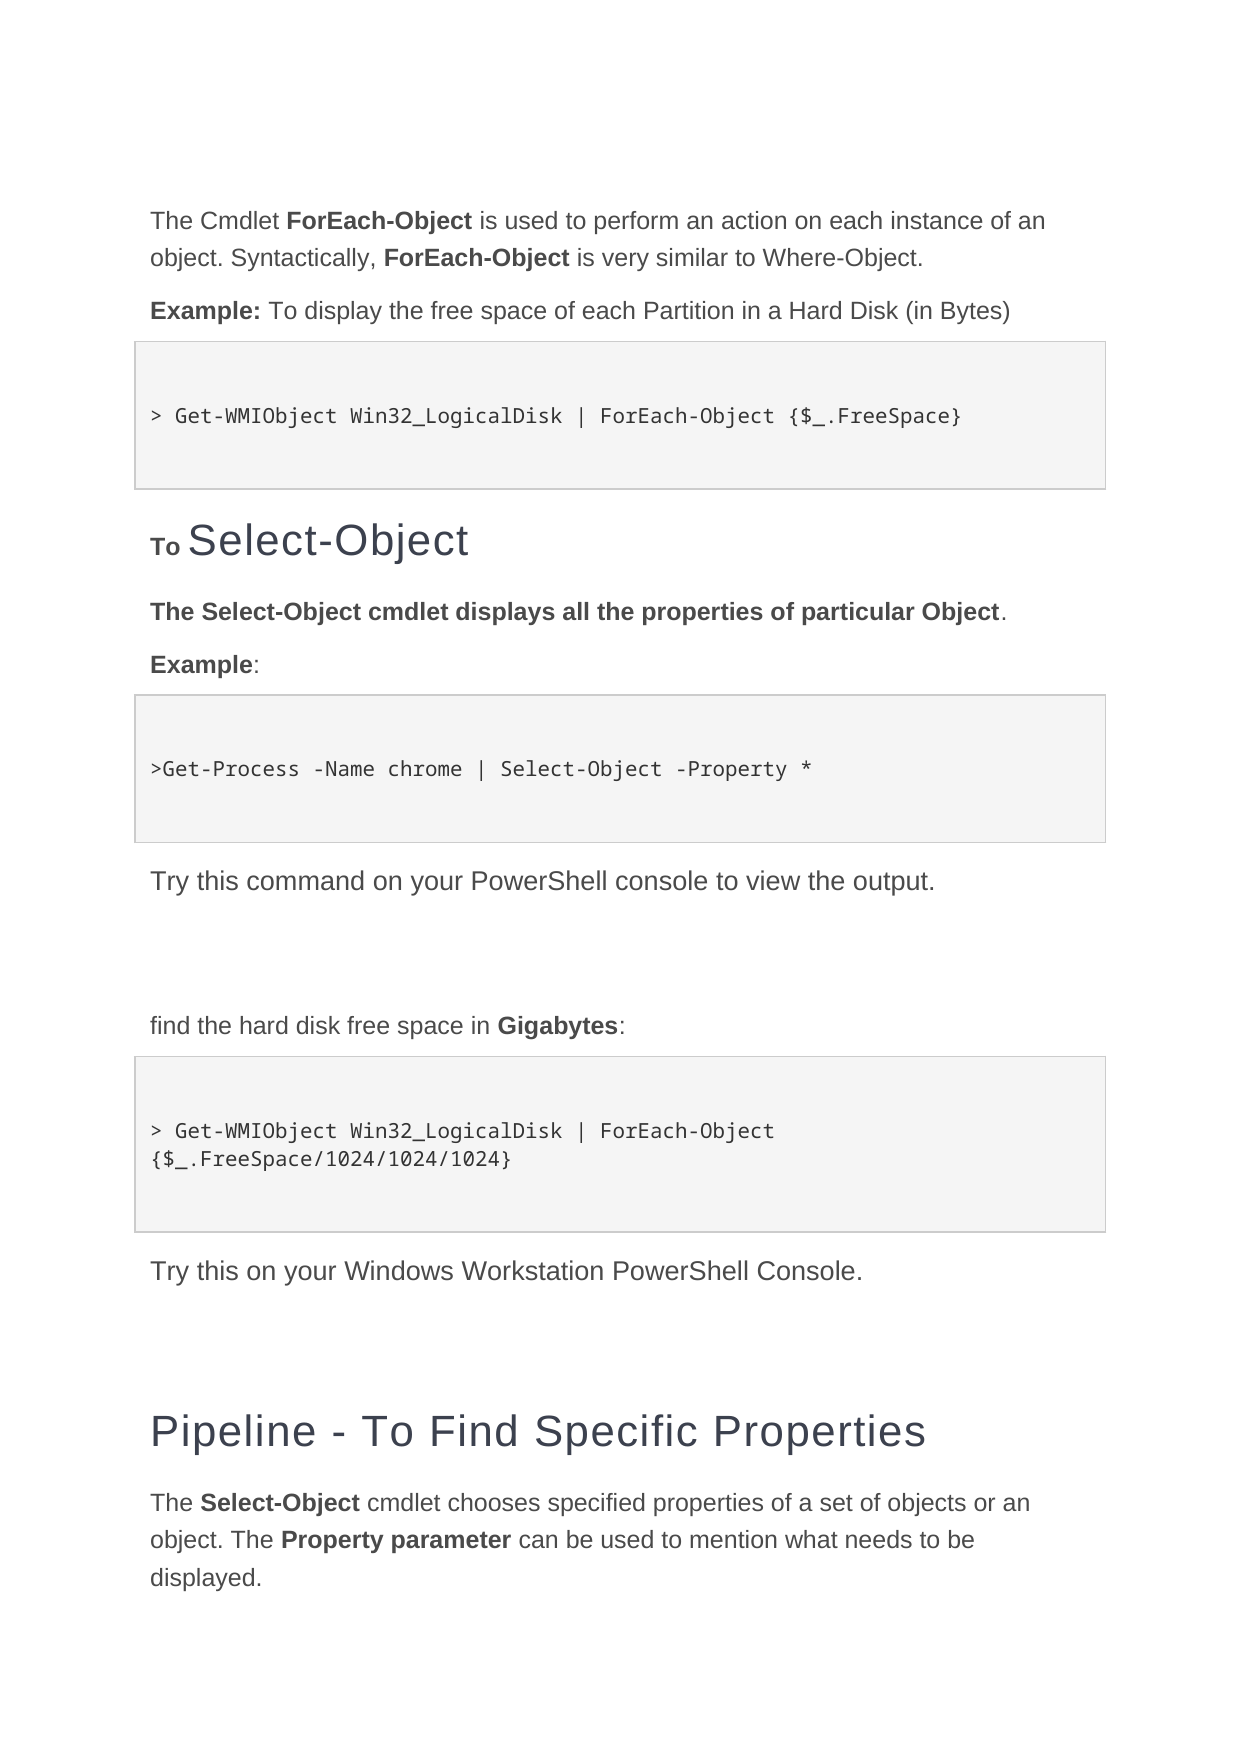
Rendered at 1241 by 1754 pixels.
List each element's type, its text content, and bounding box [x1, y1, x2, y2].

text > Get-WMIObject Win32_LogicalDisk | ForEach-Object {$_.FreeSpace/1024/1024/1024} [136, 1099, 1105, 1172]
text Example: [150, 641, 1090, 678]
text find the hard disk free space in Gigabytes: [150, 1002, 1090, 1040]
text Try this command on your PowerShell console to view the output. [150, 859, 1090, 896]
text Example: To display the free space of each Partition in a Hard Disk (in Bytes) [150, 287, 1090, 325]
text > Get-WMIObject Win32_LogicalDisk | ForEach-Object {$_.FreeSpace} [136, 385, 1105, 429]
subtitle Pipeline - To Find Specific Properties [150, 1396, 1090, 1456]
text Try this on your Windows Workstation PowerShell Console. [150, 1248, 1090, 1286]
text The Select-Object cmdlet displays all the properties of particular Object. [150, 588, 1090, 625]
text The Cmdlet ForEach-Object is used to perform an action on each instance of an object. Syntactically, ForEach-Object is very similar to Where-Object. [150, 197, 1090, 272]
text >Get-Process -Name chrome | Select-Object -Property * [136, 738, 1105, 782]
text The Select-Object cmdlet chooses specified properties of a set of objects or an object. The Property parameter can be used to mention what needs to be displayed. [150, 1479, 1090, 1592]
subtitle To Select-Object [150, 505, 1090, 564]
